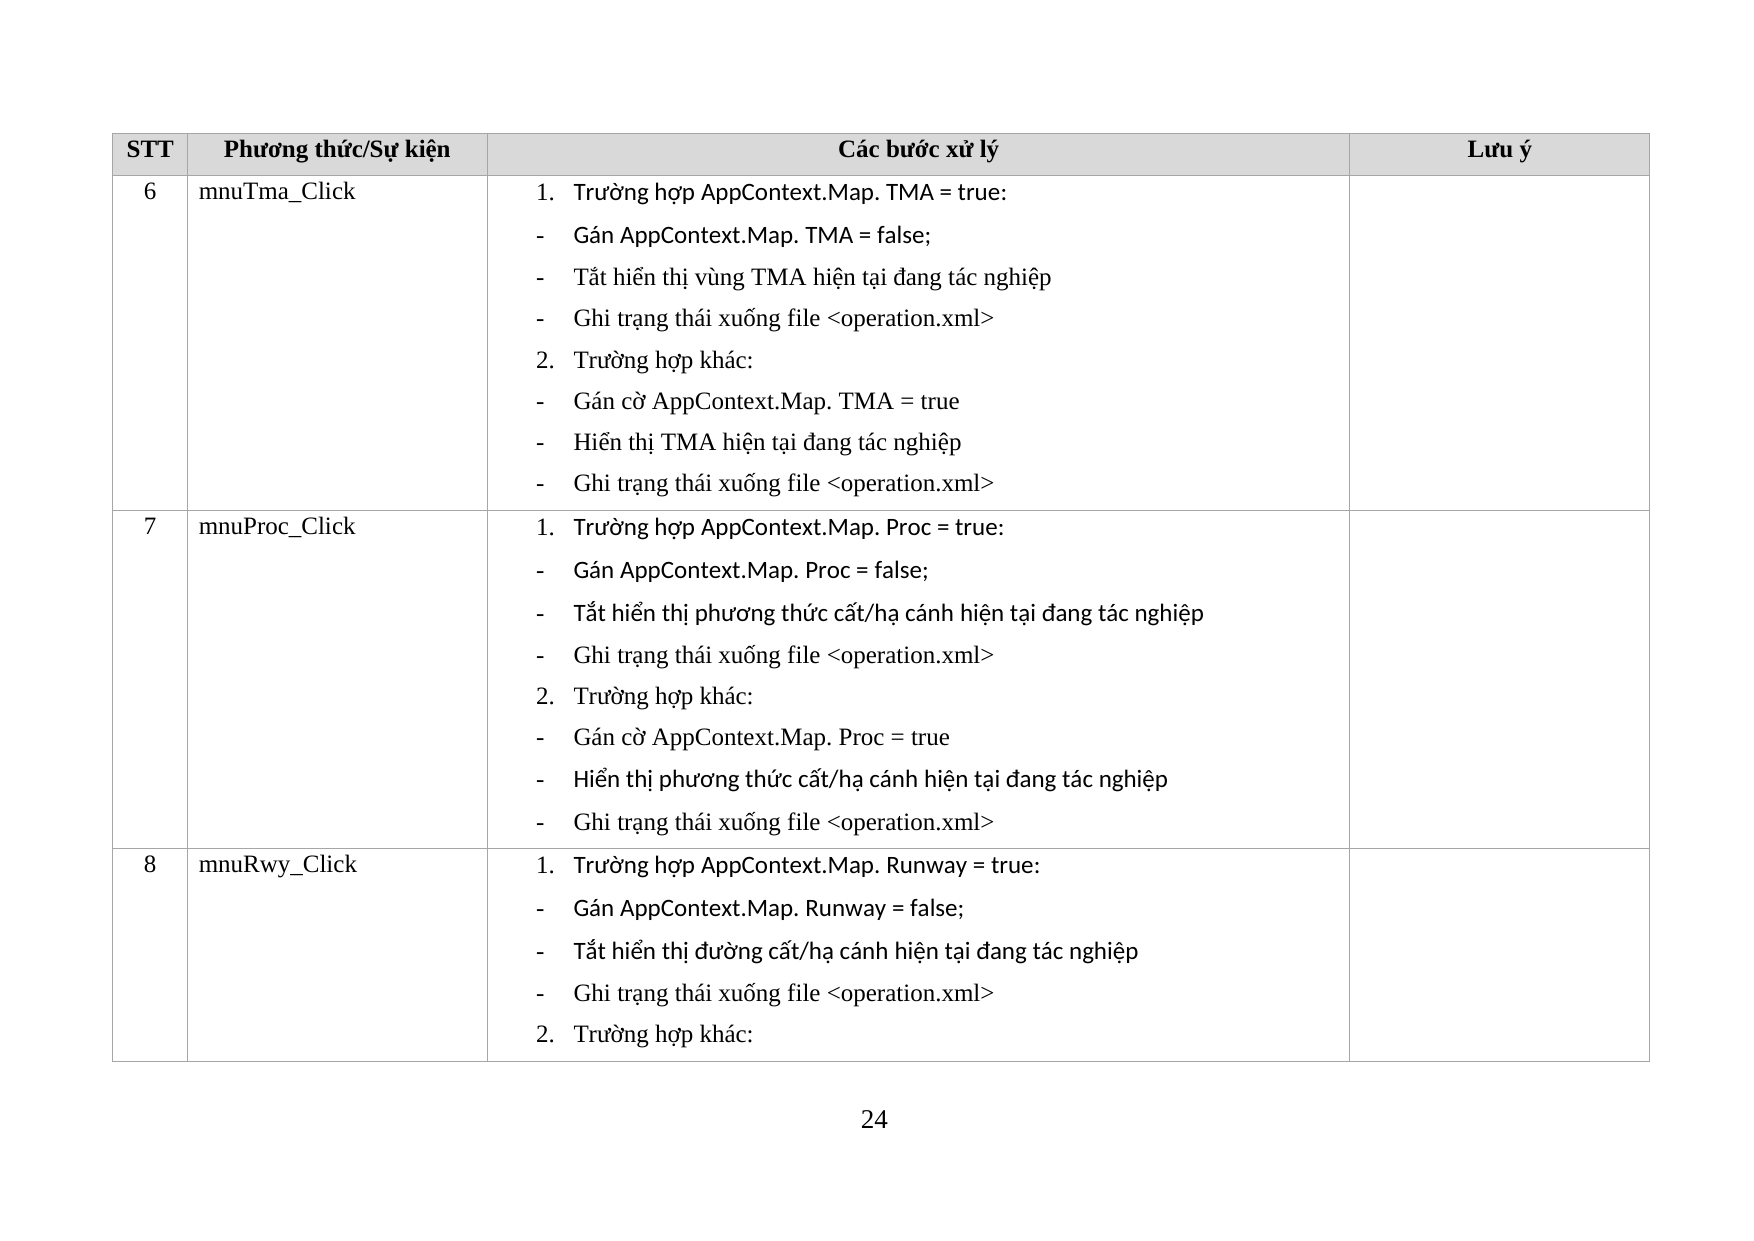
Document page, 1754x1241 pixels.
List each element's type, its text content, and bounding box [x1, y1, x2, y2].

table_header Phương thức/Sự kiện [188, 134, 487, 175]
table_cell mnuTma_Click [188, 176, 487, 510]
table_header Lưu ý [1350, 134, 1649, 175]
table_cell mnuRwy_Click [188, 849, 487, 1061]
table_header Các bước xử lý [488, 134, 1349, 175]
table_cell Trường hợp AppContext.Map. TMA = true: Gán AppContext.Map. TMA = false; Tắt hiển thị vùng TMA hiện tại đang tác nghiệp Ghi trạng thái xuống file <operation.xml> Trường hợp khác: Gán cờ AppContext.Map. TMA = true Hiển thị TMA hiện tại đang tác nghiệp Ghi trạng thái xuống file <operation.xml> [488, 176, 1349, 510]
table_header STT [113, 134, 187, 175]
table_cell 6 [113, 176, 187, 510]
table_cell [488, 849, 1349, 1061]
table_cell [1350, 849, 1649, 1061]
table_cell mnuProc_Click [188, 511, 487, 848]
table_cell 7 [113, 511, 187, 848]
table_cell [1350, 511, 1649, 848]
table_cell 8 [113, 849, 187, 1061]
table_cell [1350, 176, 1649, 510]
table_cell Trường hợp AppContext.Map. Proc = true: Gán AppContext.Map. Proc = false; Tắt hiển thị phương thức cất/hạ cánh hiện tại đang tác nghiệp Ghi trạng thái xuống file <operation.xml> Trường hợp khác: Gán cờ AppContext.Map. Proc = true Hiển thị phương thức cất/hạ cánh hiện tại đang tác nghiệp Ghi trạng thái xuống file <operation.xml> [488, 511, 1349, 848]
